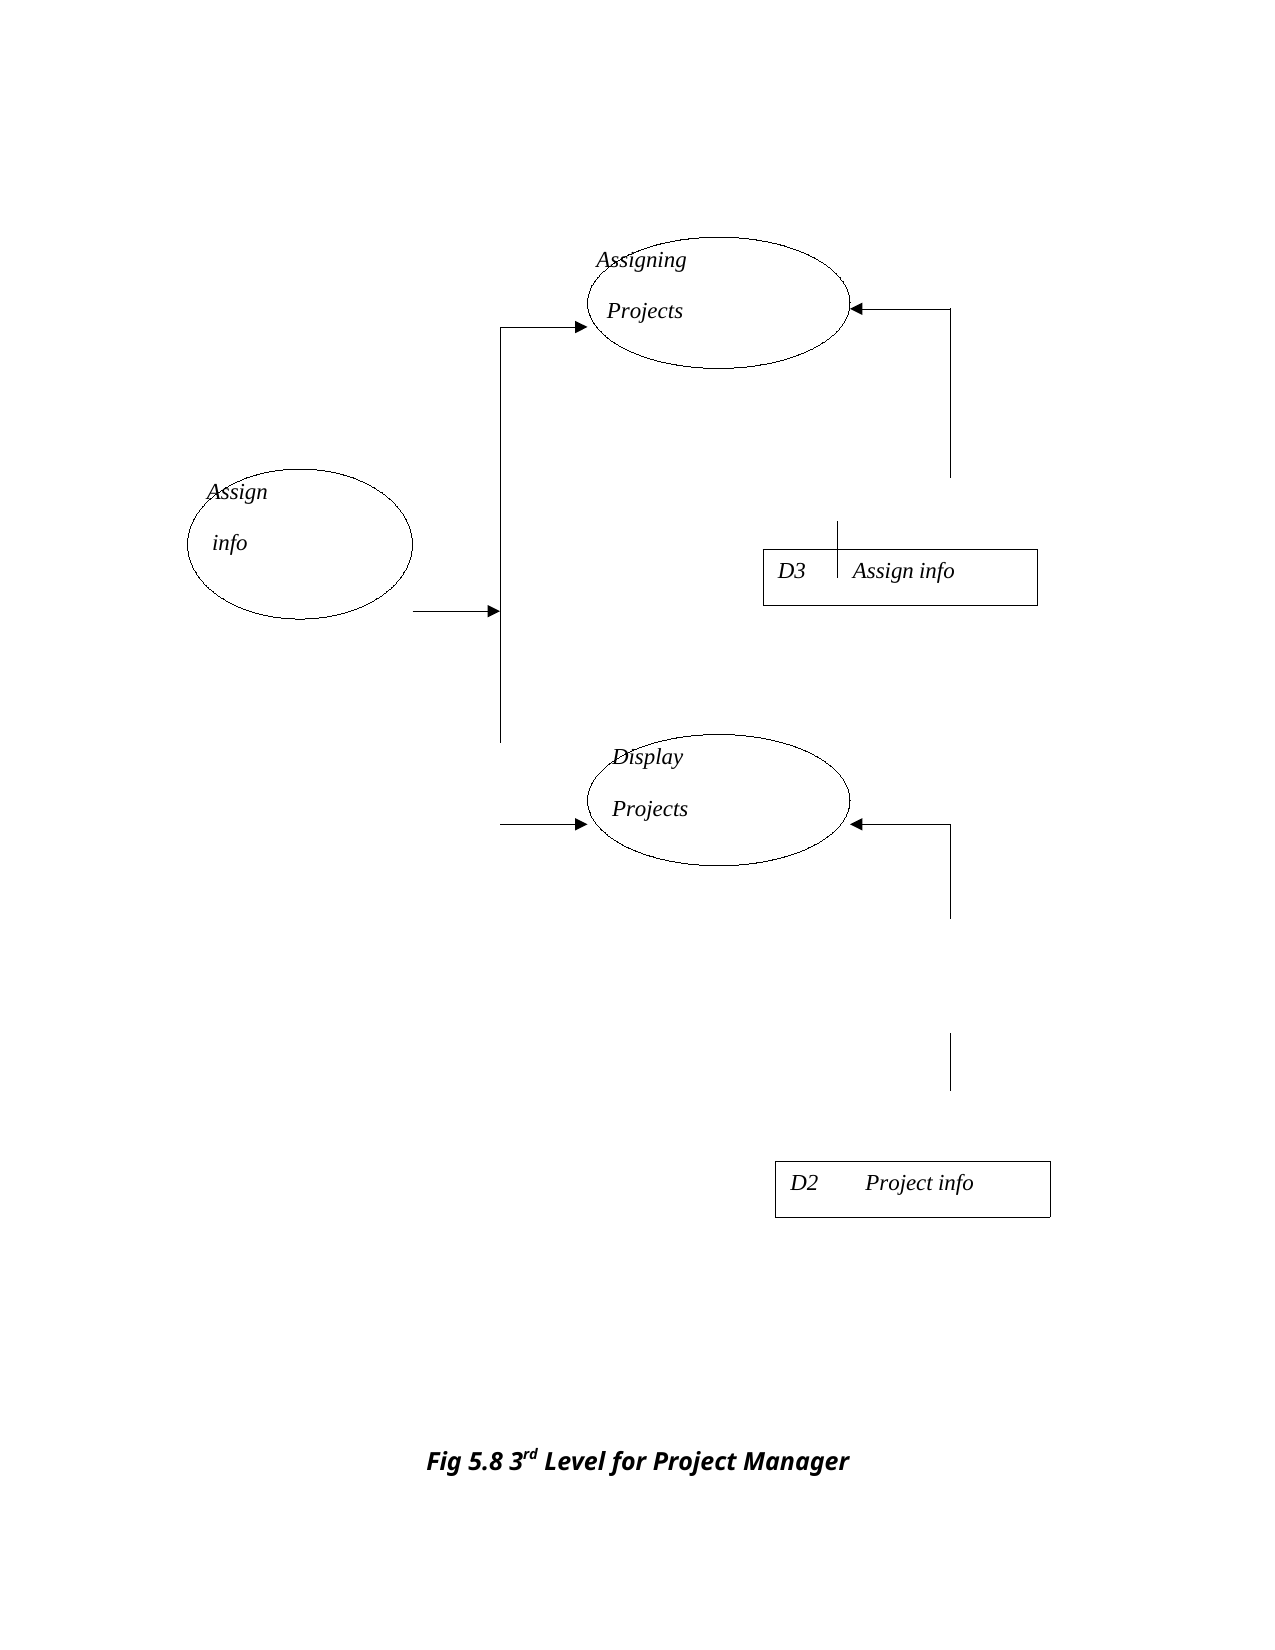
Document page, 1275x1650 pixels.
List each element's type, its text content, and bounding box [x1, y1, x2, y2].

text Fig 5.8 3rd Level for Project Manager [150, 1444, 1125, 1478]
